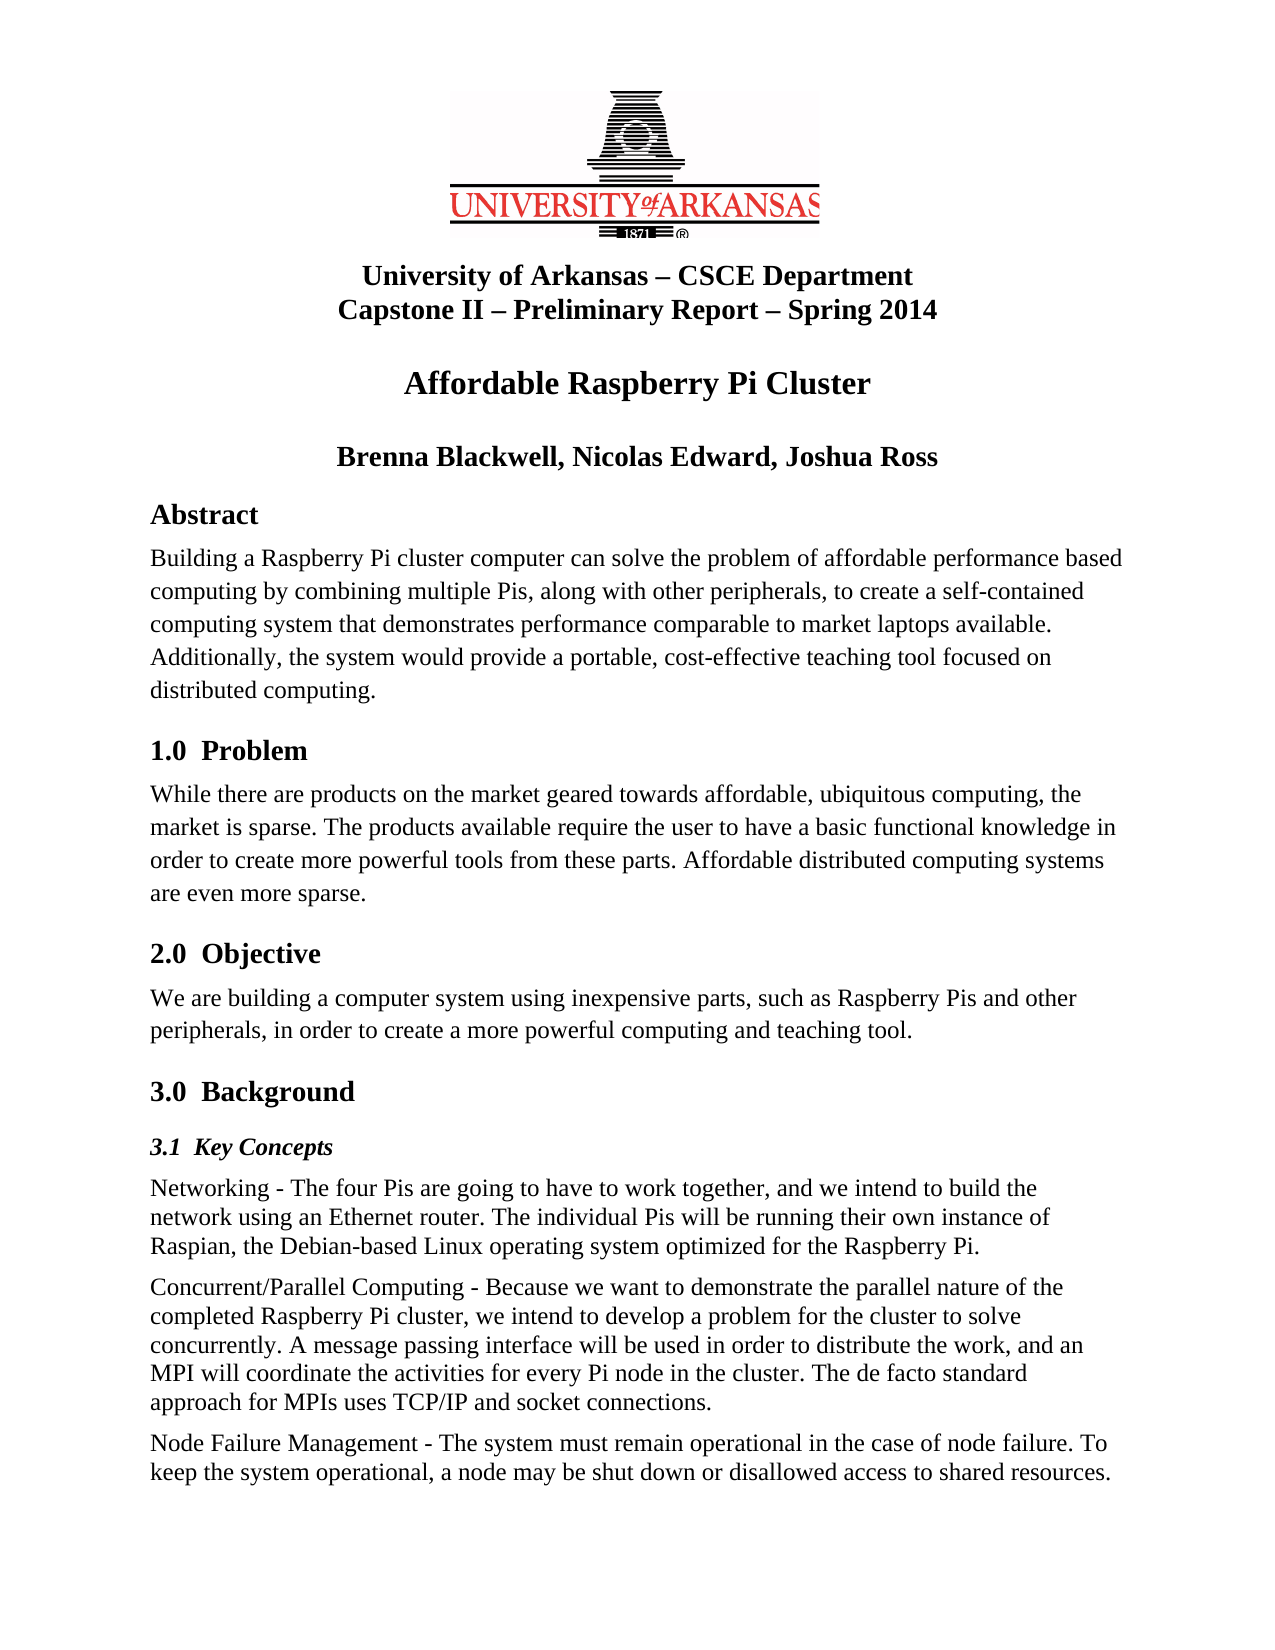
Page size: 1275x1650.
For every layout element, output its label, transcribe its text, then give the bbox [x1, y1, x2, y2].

subtitle Abstract [150, 497, 1125, 531]
subtitle 1.0 Problem [150, 733, 1125, 767]
subtitle 3.0 Background [150, 1074, 1125, 1107]
text Networking - The four Pis are going to have to work together, and we intend to build the network using an Ethernet router. The individual Pis will be running their own instance of Raspian, the Debian-based Linux operating system optimized for the Raspberry Pi. [150, 1173, 1125, 1260]
text Concurrent/Parallel Computing - Because we want to demonstrate the parallel nature of the completed Raspberry Pi cluster, we intend to develop a problem for the cluster to solve concurrently. A message passing interface will be used in order to distribute the work, and an MPI will coordinate the activities for every Pi node in the cluster. The de facto standard approach for MPIs uses TCP/IP and socket connections. [150, 1272, 1125, 1416]
subtitle 3.1 Key Concepts [150, 1132, 1125, 1161]
text Node Failure Management - The system must remain operational in the case of node failure. To keep the system operational, a node may be shut down or disallowed access to shared resources. [150, 1428, 1125, 1486]
text Building a Raspberry Pi cluster computer can solve the problem of affordable performance based computing by combining multiple Pis, along with other peripherals, to create a self-contained computing system that demonstrates performance comparable to market laptops available. Additionally, the system would provide a portable, cost-effective teaching tool focused on distributed computing. [150, 543, 1125, 704]
picture [448, 91, 820, 237]
text While there are products on the market geared towards affordable, ubiquitous computing, the market is sparse. The products available require the user to have a basic functional knowledge in order to create more powerful tools from these parts. Affordable distributed computing systems are even more sparse. [150, 779, 1125, 907]
text We are building a computer system using inexpensive parts, such as Raspberry Pis and other peripherals, in order to create a more powerful computing and teaching tool. [150, 983, 1125, 1044]
text University of Arkansas – CSCE Department [150, 258, 1125, 292]
text Brenna Blackwell, Nicolas Edward, Joshua Ross [150, 439, 1125, 472]
subtitle 2.0 Objective [150, 937, 1125, 970]
text Capstone II – Preliminary Report – Spring 2014 [150, 292, 1125, 325]
subtitle Affordable Raspberry Pi Cluster [150, 363, 1125, 401]
